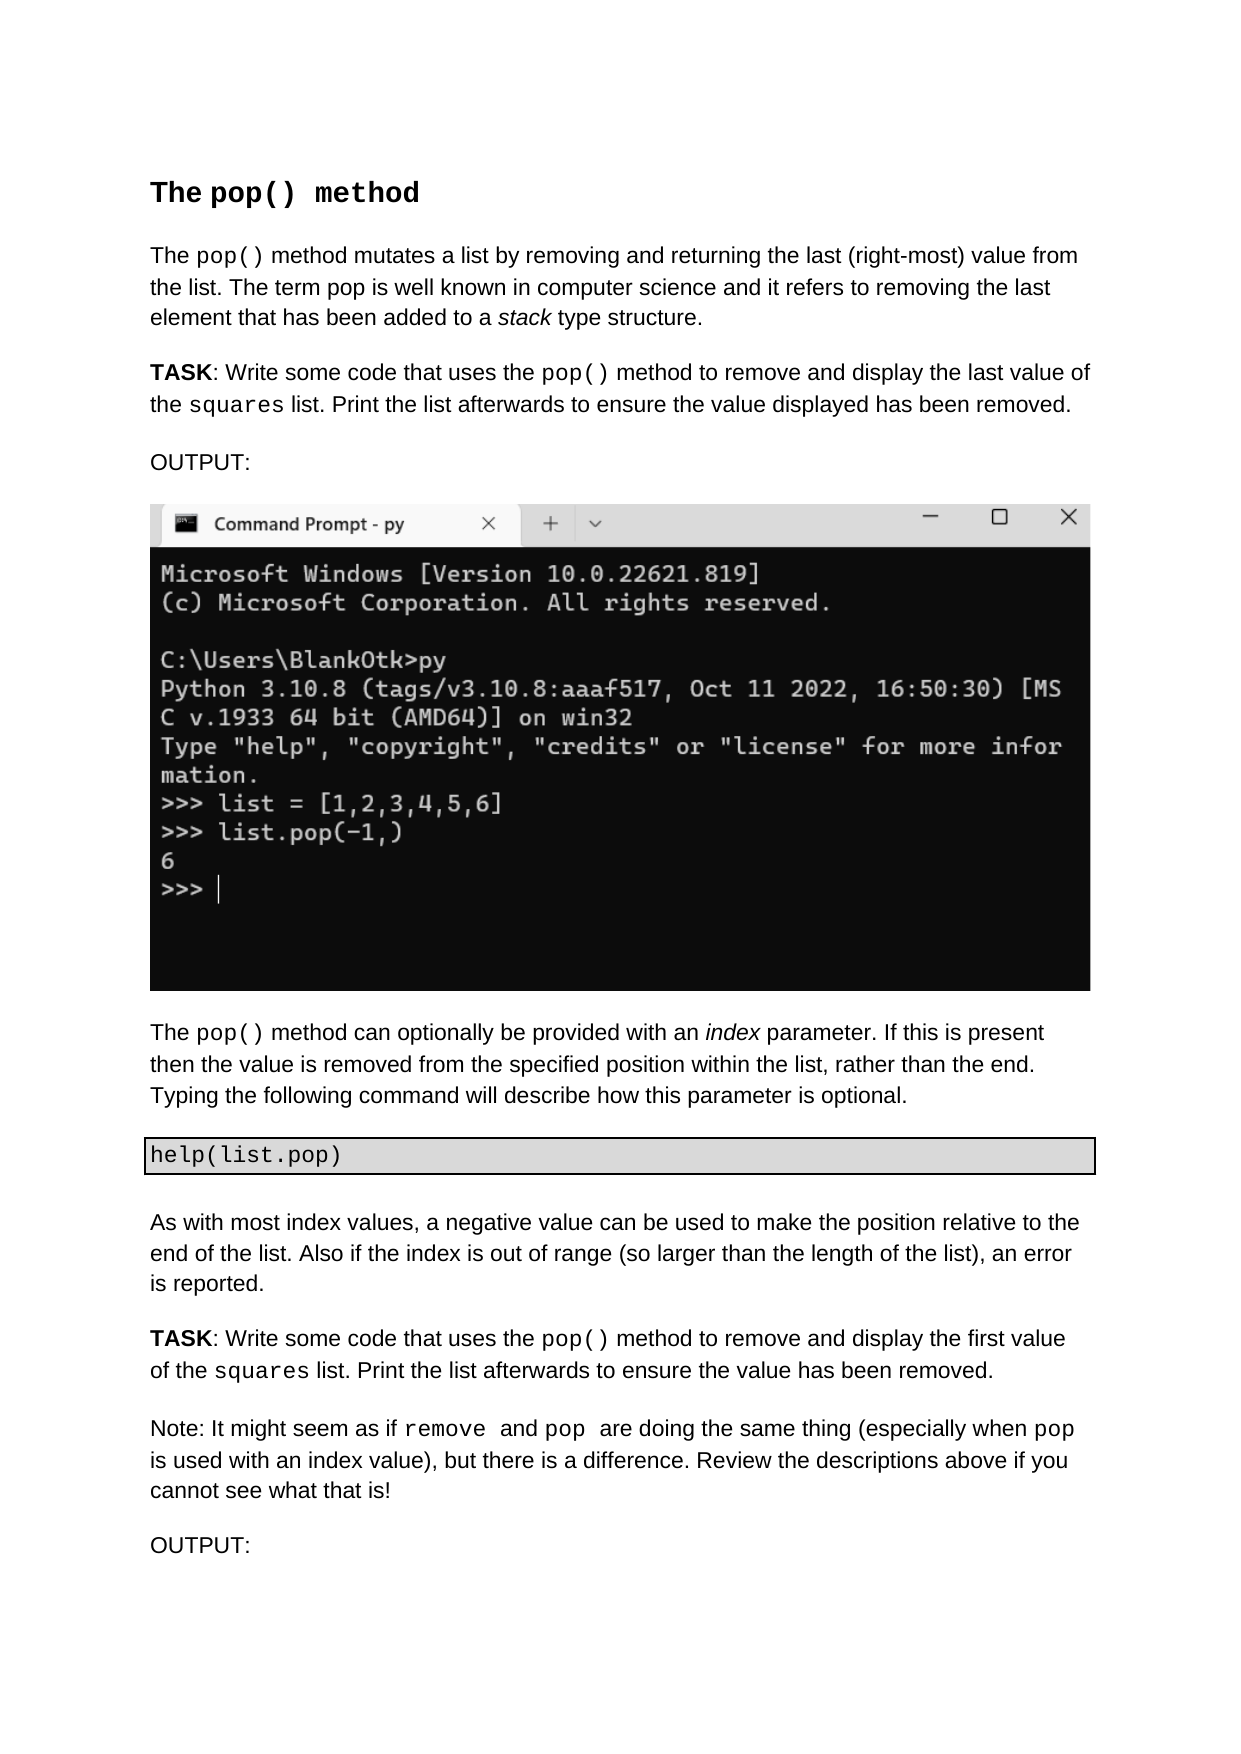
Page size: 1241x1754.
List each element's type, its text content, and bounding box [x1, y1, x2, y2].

text TASK: Write some code that uses the pop() method to remove and display the first value of the squares list. Print the list afterwards to ensure the value has been removed. [150, 1325, 1090, 1386]
text OUTPUT: [150, 449, 1090, 475]
text The pop() method mutates a list by removing and returning the last (right-most) value from the list. The term pop is well known in computer science and it refers to removing the last element that has been added to a stack type structure. [150, 242, 1090, 330]
text help(list.pop) [146, 1139, 1094, 1173]
text TASK: Write some code that uses the pop() method to remove and display the last value of the squares list. Print the list afterwards to ensure the value displayed has been removed. [150, 359, 1090, 420]
text The pop() method [150, 175, 1090, 211]
text The pop() method can optionally be provided with an index parameter. If this is present then the value is removed from the specified position within the list, rather than the end. Typing the following command will describe how this parameter is optional. [150, 1019, 1090, 1108]
text As with most index values, a negative value can be used to make the position relative to the end of the list. Also if the index is out of range (so larger than the length of the list), an error is reported. [150, 1209, 1090, 1296]
picture [150, 504, 1091, 991]
text OUTPUT: [150, 1532, 1090, 1559]
text Note: It might seem as if remove and pop are doing the same thing (especially when pop is used with an index value), but there is a difference. Review the descriptions above if you cannot see what that is! [150, 1415, 1090, 1503]
